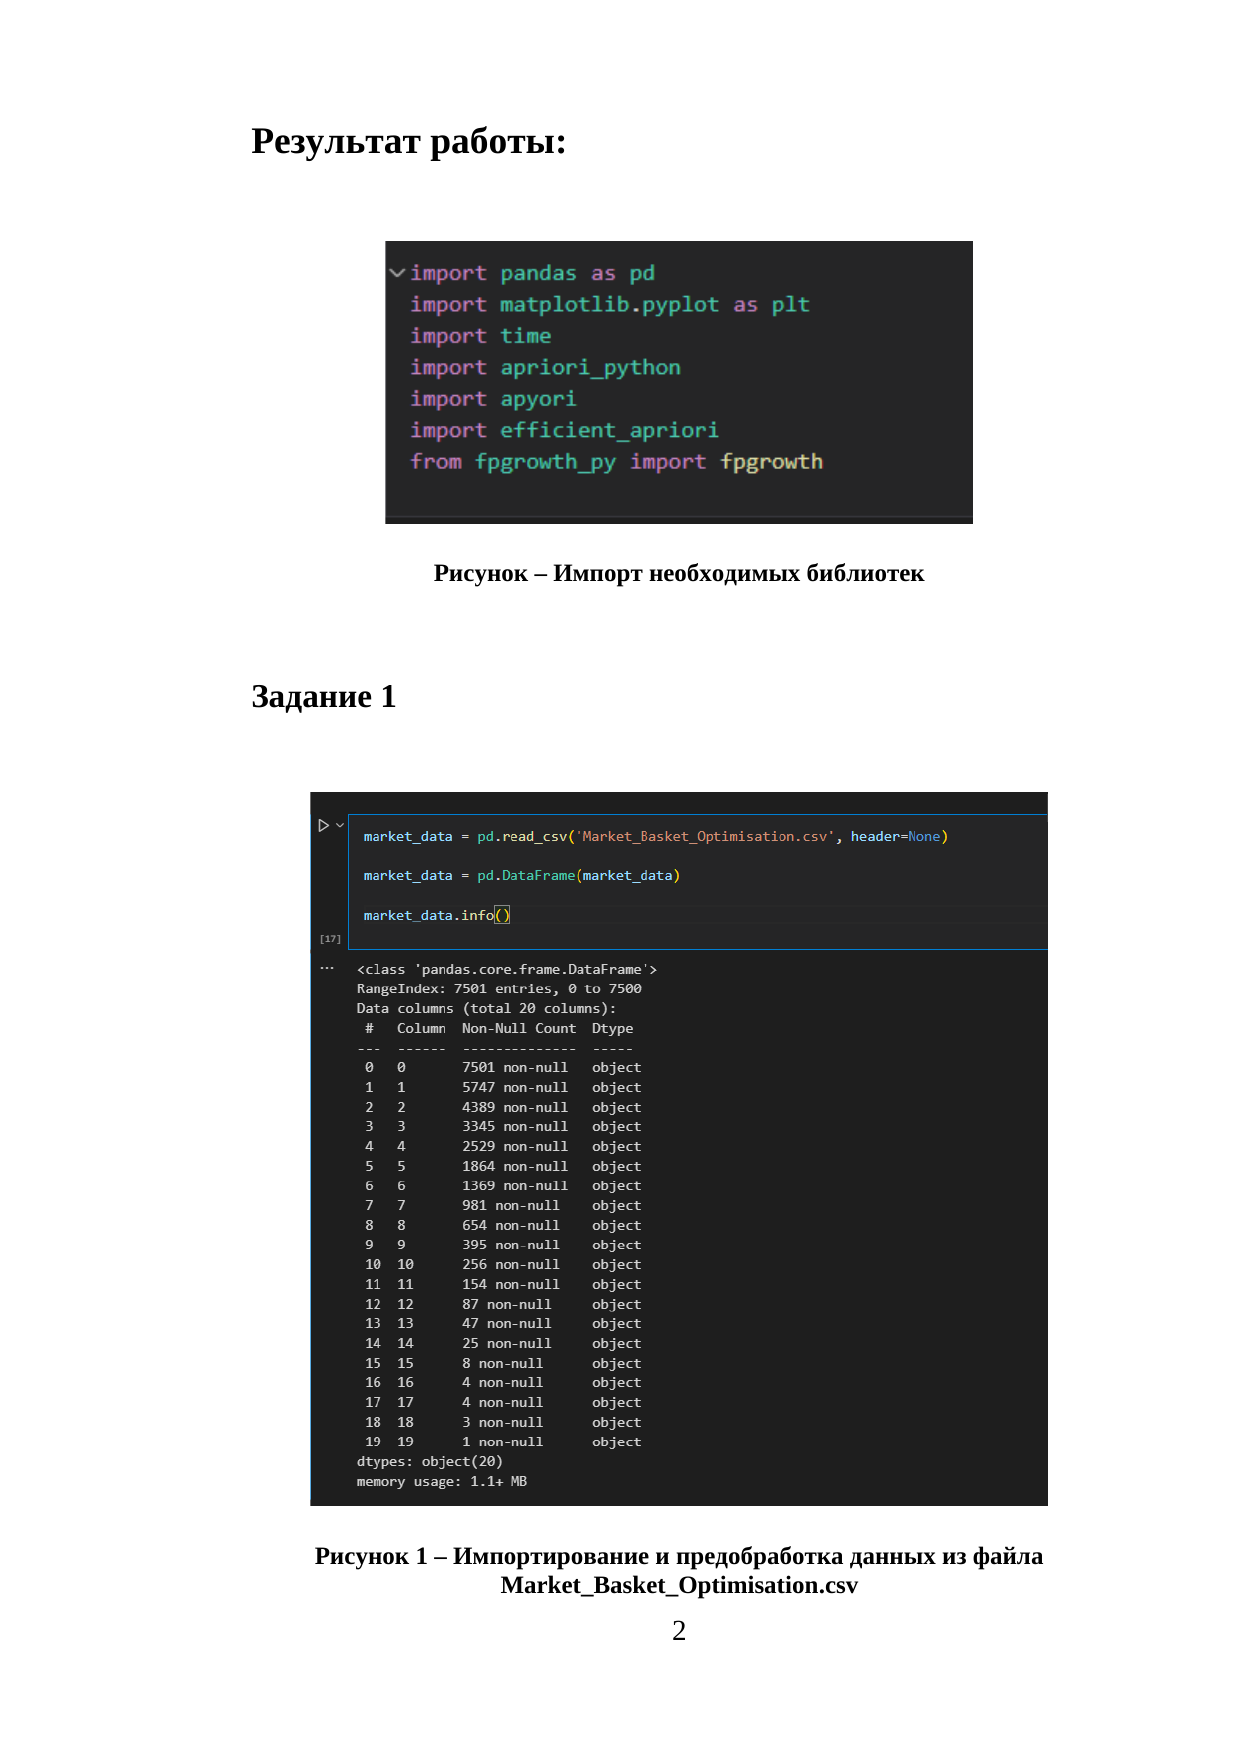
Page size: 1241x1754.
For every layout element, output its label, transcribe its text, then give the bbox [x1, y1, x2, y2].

text Рисунок 1 – Импортирование и предобработка данных из файла Market_Basket_Optimisation.csv [177, 1541, 1181, 1598]
text Результат работы: [251, 118, 1181, 161]
picture [385, 241, 973, 524]
text Задание 1 [251, 676, 1181, 714]
text Рисунок – Импорт необходимых библиотек [177, 558, 1181, 587]
picture [310, 792, 1048, 1506]
